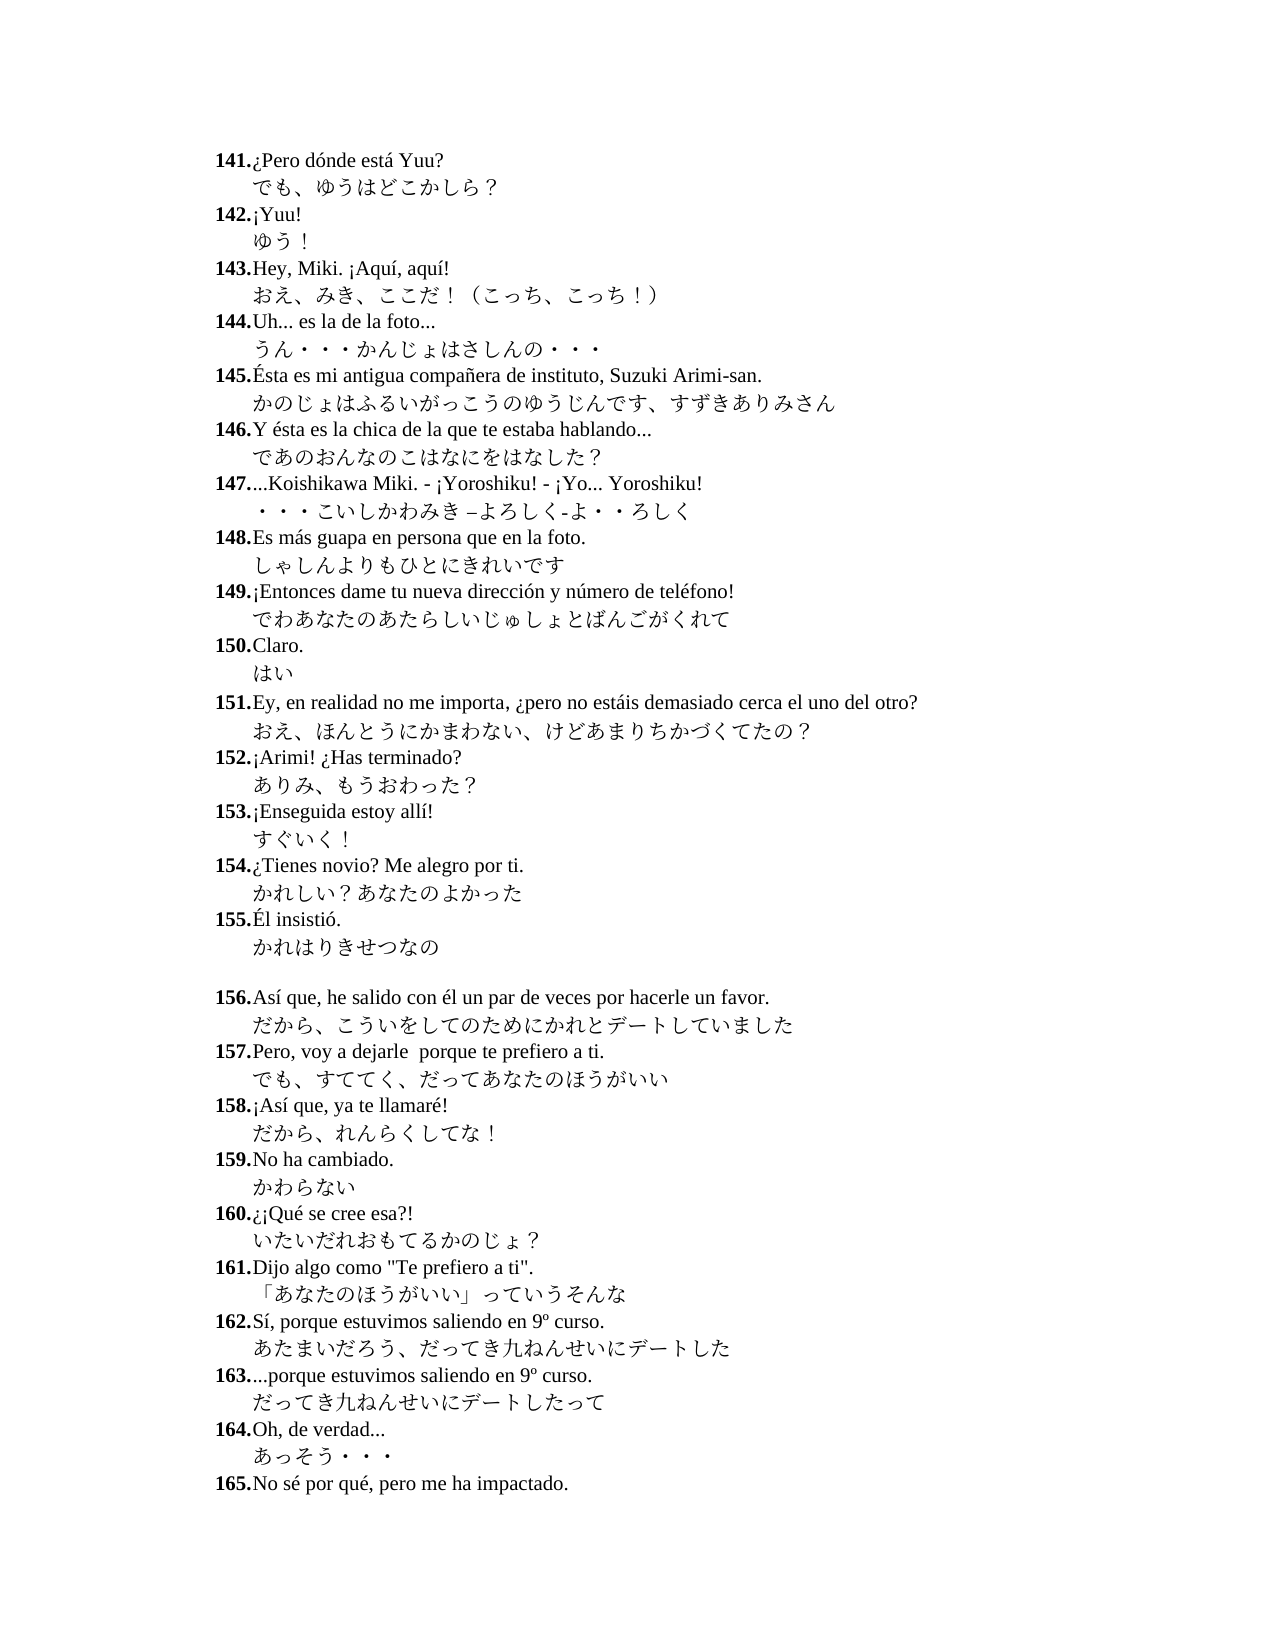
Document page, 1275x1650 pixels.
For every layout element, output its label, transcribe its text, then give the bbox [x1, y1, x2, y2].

text すぐいく！ [252, 823, 1098, 853]
list Sí, porque estuvimos saliendo en 9º curso. [215, 1309, 1098, 1333]
text しゃしんよりもひとにきれいです [252, 549, 1098, 579]
list ¡Yuu! [215, 202, 1098, 226]
text ありみ、もうおわった？ [252, 769, 1098, 799]
text かのじょはふるいがっこうのゆうじんです、すずきありみさん [252, 387, 1098, 417]
list ...porque estuvimos saliendo en 9º curso. [215, 1363, 1098, 1387]
list ¿Pero dónde está Yuu? [215, 148, 1098, 172]
text 「あなたのほうがいい」っていうそんな [252, 1279, 1098, 1309]
text はい [252, 657, 1098, 687]
list No sé por qué, pero me ha impactado. [215, 1471, 1098, 1495]
text でわあなたのあたらしいじゅしょとばんごがくれて [252, 603, 1098, 633]
text でも、ゆうはどこかしら？ [252, 172, 1098, 202]
list Pero, voy a dejarle porque te prefiero a ti. [215, 1039, 1098, 1063]
list Ey, en realidad no me importa, ¿pero no estáis demasiado cerca el uno del otro? [215, 687, 1098, 715]
text であのおんなのこはなにをはなした？ [252, 441, 1098, 471]
text かれしい？あなたのよかった [252, 877, 1098, 907]
list ¡Entonces dame tu nueva dirección y número de teléfono! [215, 579, 1098, 603]
text だから、こういをしてのためにかれとデートしていました [252, 1009, 1098, 1039]
list Él insistió. [215, 907, 1098, 931]
list Ésta es mi antigua compañera de instituto, Suzuki Arimi-san. [215, 363, 1098, 387]
text あっそう・・・ [252, 1441, 1098, 1471]
list ...Koishikawa Miki. - ¡Yoroshiku! - ¡Yo... Yoroshiku! [215, 471, 1098, 495]
text かわらない [252, 1171, 1098, 1201]
text だから、れんらくしてな！ [252, 1117, 1098, 1147]
text だってき九ねんせいにデートしたって [252, 1387, 1098, 1417]
list Dijo algo como "Te prefiero a ti". [215, 1255, 1098, 1279]
text うん・・・かんじょはさしんの・・・ [252, 333, 1098, 363]
list Uh... es la de la foto... [215, 309, 1098, 333]
text ゆう！ [252, 226, 1098, 256]
list Es más guapa en persona que en la foto. [215, 525, 1098, 549]
list Oh, de verdad... [215, 1417, 1098, 1441]
text かれはりきせつなの [252, 931, 1098, 961]
list ¡Arimi! ¿Has terminado? [215, 745, 1098, 769]
list ¡Así que, ya te llamaré! [215, 1093, 1098, 1117]
list Así que, he salido con él un par de veces por hacerle un favor. [215, 985, 1098, 1009]
list No ha cambiado. [215, 1147, 1098, 1171]
list ¿Tienes novio? Me alegro por ti. [215, 853, 1098, 877]
text いたいだれおもてるかのじょ？ [252, 1225, 1098, 1255]
list Claro. [215, 633, 1098, 657]
text ・・・こいしかわみき –よろしく-よ・・ろしく [252, 495, 1098, 525]
text でも、すててく、だってあなたのほうがいい [252, 1063, 1098, 1093]
text おえ、みき、ここだ！（こっち、こっち！） [252, 279, 1098, 309]
list ¡Enseguida estoy allí! [215, 799, 1098, 823]
list Hey, Miki. ¡Aquí, aquí! [215, 256, 1098, 279]
list ¿¡Qué se cree esa?! [215, 1201, 1098, 1225]
list Y ésta es la chica de la que te estaba hablando... [215, 417, 1098, 441]
text あたまいだろう、だってき九ねんせいにデートした [252, 1333, 1098, 1363]
text おえ、ほんとうにかまわない、けどあまりちかづくてたの？ [252, 715, 1098, 745]
